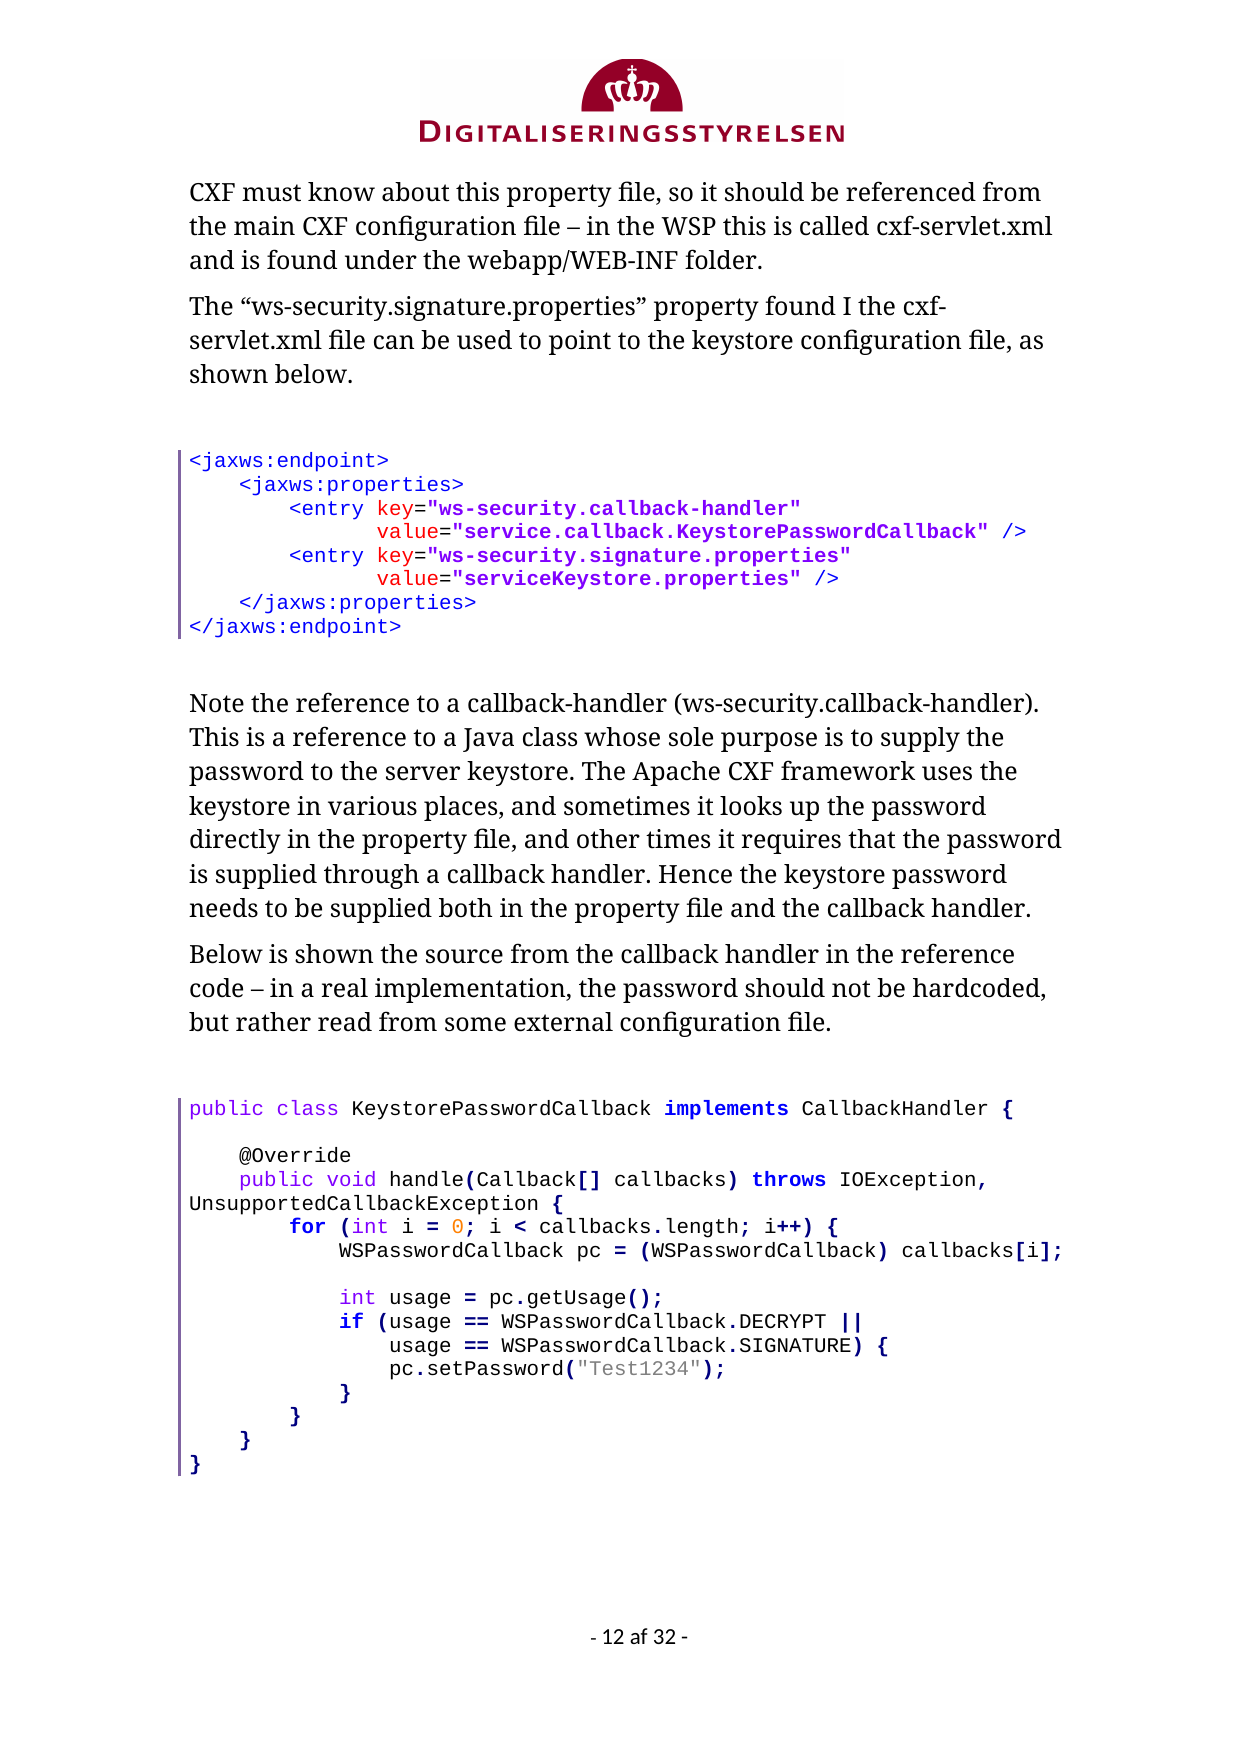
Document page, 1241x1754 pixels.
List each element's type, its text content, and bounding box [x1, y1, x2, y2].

text value="serviceKeystore.properties" /> [189, 568, 1075, 592]
text int usage = pc.getUsage(); [189, 1287, 1075, 1311]
text </jaxws:properties> [189, 592, 1075, 616]
text <entry key="ws-security.callback-handler" [189, 497, 1075, 521]
text </jaxws:endpoint> [189, 616, 1075, 639]
text for (int i = 0; i < callbacks.length; i++) { [189, 1216, 1075, 1240]
text CXF must know about this property file, so it should be referenced from the main CXF configuration file – in the WSP this is called cxf-servlet.xml and is found under the webapp/WEB-INF folder. [189, 174, 1075, 276]
text <jaxws:endpoint> [181, 450, 1075, 474]
text } [189, 1429, 1075, 1453]
text pc.setPassword("Test1234"); [189, 1358, 1075, 1382]
text usage == WSPasswordCallback.SIGNATURE) { [189, 1334, 1075, 1358]
text } [189, 1406, 1075, 1429]
text <jaxws:properties> [189, 474, 1075, 497]
text if (usage == WSPasswordCallback.DECRYPT || [189, 1311, 1075, 1334]
text The “ws-security.signature.properties” property found I the cxf-servlet.xml file can be used to point to the keystore configuration file, as shown below. [189, 289, 1075, 391]
text public class KeystorePasswordCallback implements CallbackHandler { [181, 1098, 1075, 1122]
text public void handle(Callback[] callbacks) throws IOException, UnsupportedCallbackException { [189, 1169, 1075, 1216]
text } [189, 1453, 1075, 1476]
text <entry key="ws-security.signature.properties" [189, 545, 1075, 568]
text } [189, 1382, 1075, 1406]
text Below is shown the source from the callback handler in the reference code – in a real implementation, the password should not be hardcoded, but rather read from some external configuration file. [189, 937, 1075, 1039]
text WSPasswordCallback pc = (WSPasswordCallback) callbacks[i]; [189, 1240, 1075, 1264]
picture [420, 59, 844, 142]
text @Override [189, 1145, 1075, 1169]
text value="service.callback.KeystorePasswordCallback" /> [189, 521, 1075, 545]
text Note the reference to a callback-handler (ws-security.callback-handler). This is a reference to a Java class whose sole purpose is to supply the password to the server keystore. The Apache CXF framework uses the keystore in various places, and sometimes it looks up the password directly in the property file, and other times it requires that the password is supplied through a callback handler. Hence the keystore password needs to be supplied both in the property file and the callback handler. [189, 686, 1075, 924]
